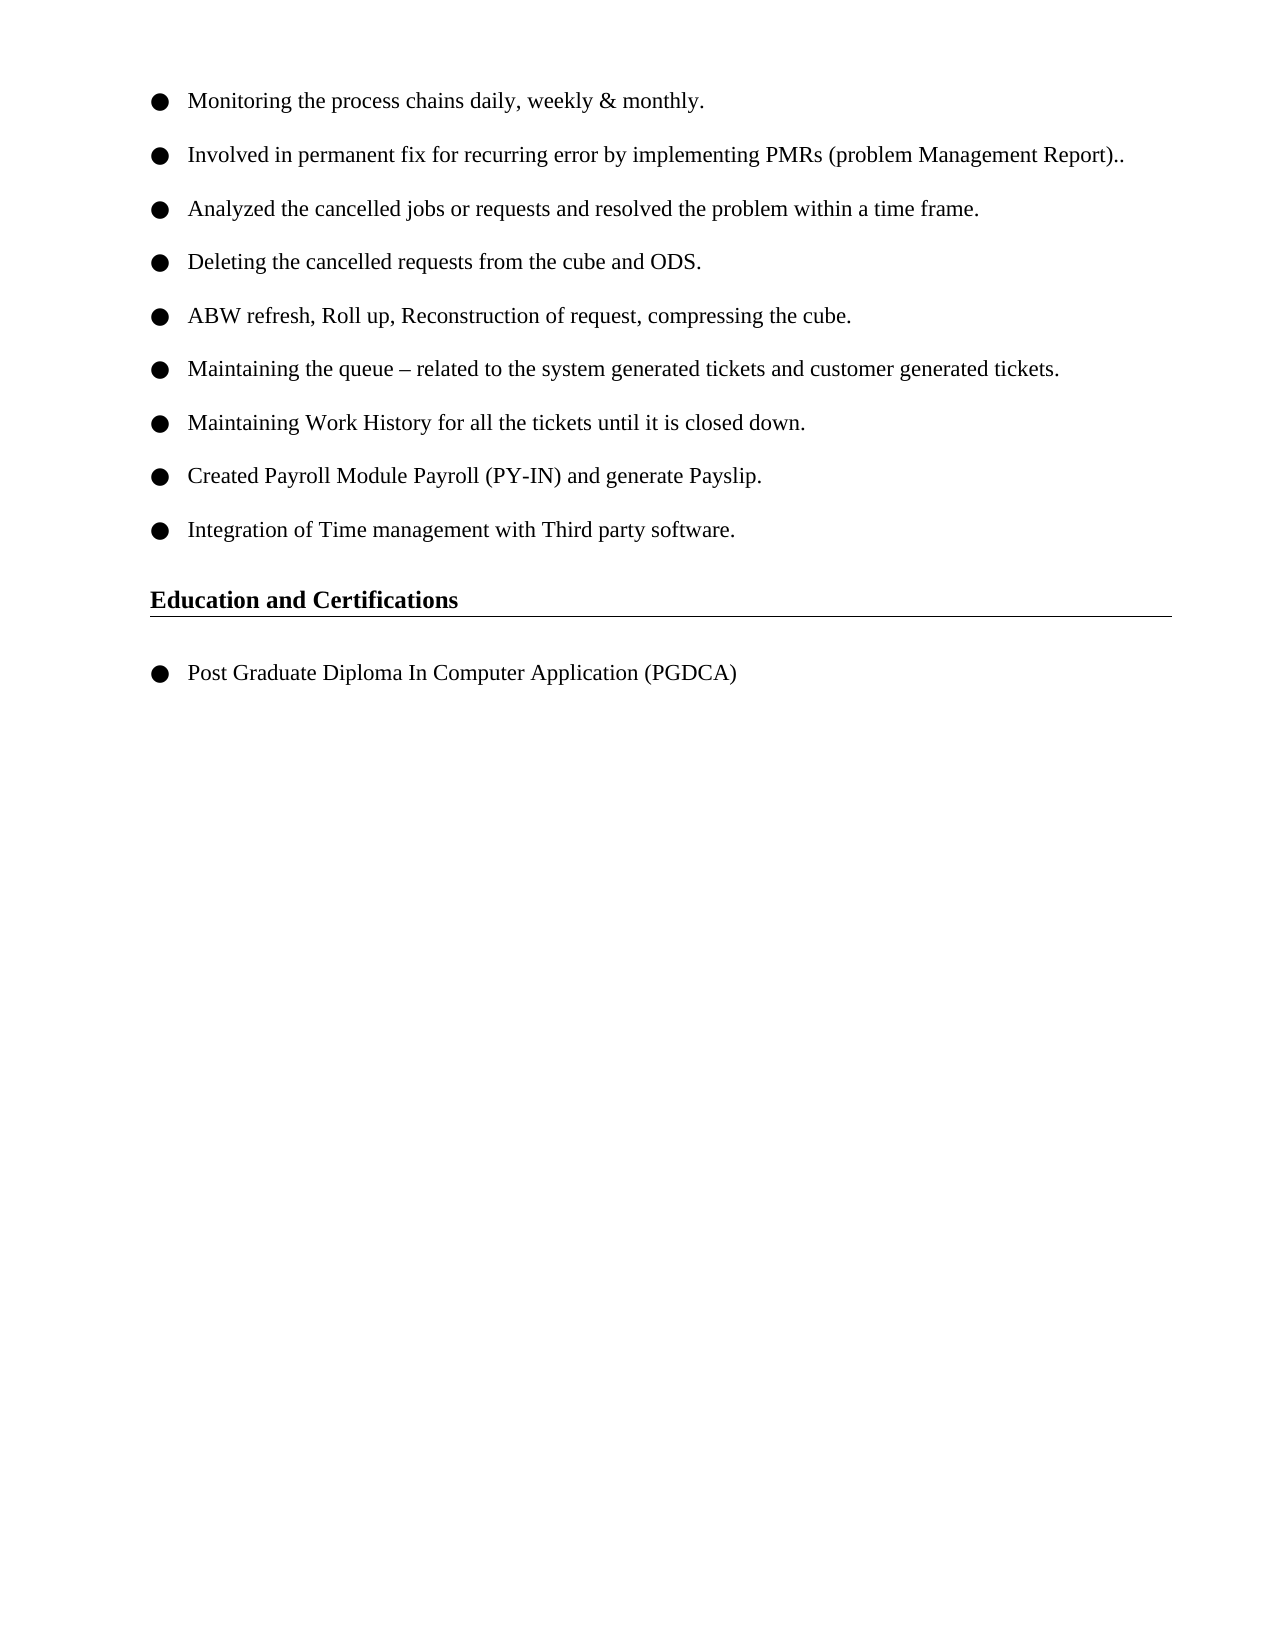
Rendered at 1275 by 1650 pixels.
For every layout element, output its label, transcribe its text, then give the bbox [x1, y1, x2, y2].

list Deleting the cancelled requests from the cube and ODS. [150, 236, 1172, 283]
list Integration of Time management with Third party software. [150, 503, 1172, 550]
list Analyzed the cancelled jobs or requests and resolved the problem within a time frame. [150, 182, 1172, 229]
list Involved in permanent fix for recurring error by implementing PMRs (problem Management Report).. [150, 128, 1172, 176]
list Maintaining Work History for all the tickets until it is closed down. [150, 396, 1172, 443]
list Post Graduate Diploma In Computer Application (PGDCA) [150, 646, 1172, 693]
text Education and Certifications [150, 585, 1172, 616]
list Maintaining the queue – related to the system generated tickets and customer generated tickets. [150, 343, 1172, 390]
list Monitoring the process chains daily, weekly & monthly. [150, 75, 1172, 122]
list ABW refresh, Roll up, Reconstruction of request, compressing the cube. [150, 289, 1172, 336]
list Created Payroll Module Payroll (PY-IN) and generate Payslip. [150, 450, 1172, 497]
